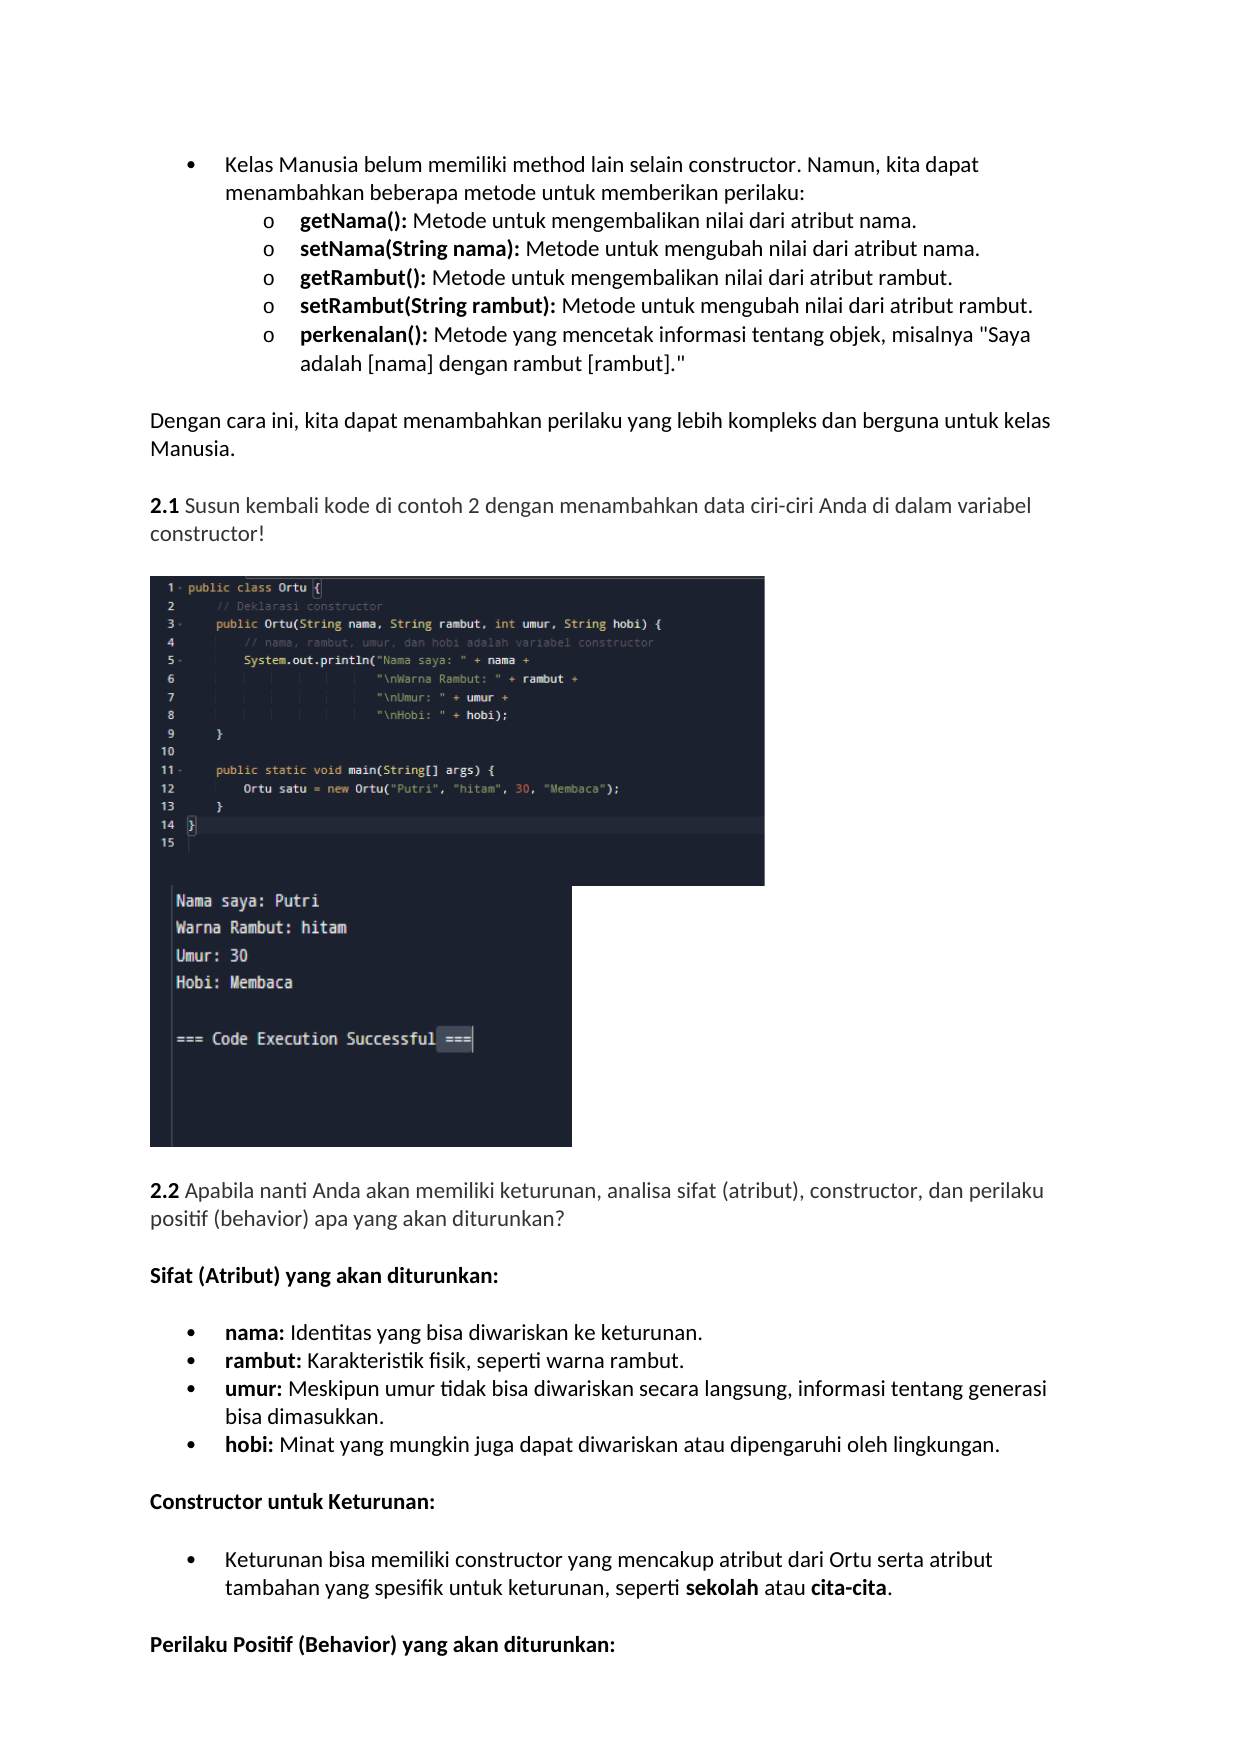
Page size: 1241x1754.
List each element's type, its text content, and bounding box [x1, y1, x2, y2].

text Perilaku Positif (Behavior) yang akan diturunkan: [150, 1630, 1090, 1658]
picture [150, 576, 765, 1147]
list nama: Identitas yang bisa diwariskan ke keturunan. [187, 1318, 1090, 1346]
list hobi: Minat yang mungkin juga dapat diwariskan atau dipengaruhi oleh lingkungan. [187, 1430, 1090, 1458]
text Constructor untuk Keturunan: [150, 1487, 1090, 1516]
list rambut: Karakteristik fisik, seperti warna rambut. [187, 1346, 1090, 1374]
list Keturunan bisa memiliki constructor yang mencakup atribut dari Ortu serta atribut tambahan yang spesifik untuk keturunan, seperti sekolah atau cita-cita. [187, 1545, 1090, 1601]
list getNama(): Metode untuk mengembalikan nilai dari atribut nama. [262, 206, 1090, 234]
list setNama(String nama): Metode untuk mengubah nilai dari atribut nama. [262, 234, 1090, 263]
text 2.2 Apabila nanti Anda akan memiliki keturunan, analisa sifat (atribut), constructor, dan perilaku positif (behavior) apa yang akan diturunkan? [566, 1176, 1090, 1232]
list Kelas Manusia belum memiliki method lain selain constructor. Namun, kita dapat menambahkan beberapa metode untuk memberikan perilaku: [187, 150, 1090, 206]
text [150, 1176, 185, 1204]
text Sifat (Atribut) yang akan diturunkan: [150, 1261, 1090, 1289]
list getRambut(): Metode untuk mengembalikan nilai dari atribut rambut. [262, 263, 1090, 292]
list umur: Meskipun umur tidak bisa diwariskan secara langsung, informasi tentang generasi bisa dimasukkan. [187, 1374, 1090, 1430]
list perkenalan(): Metode yang mencetak informasi tentang objek, misalnya "Saya adalah [nama] dengan rambut [rambut]." [262, 320, 1090, 377]
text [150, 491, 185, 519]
text 2.1 Susun kembali kode di contoh 2 dengan menambahkan data ciri-ciri Anda di dalam variabel constructor! [265, 491, 1090, 547]
text Dengan cara ini, kita dapat menambahkan perilaku yang lebih kompleks dan berguna untuk kelas Manusia. [150, 406, 1090, 462]
list setRambut(String rambut): Metode untuk mengubah nilai dari atribut rambut. [262, 292, 1090, 320]
